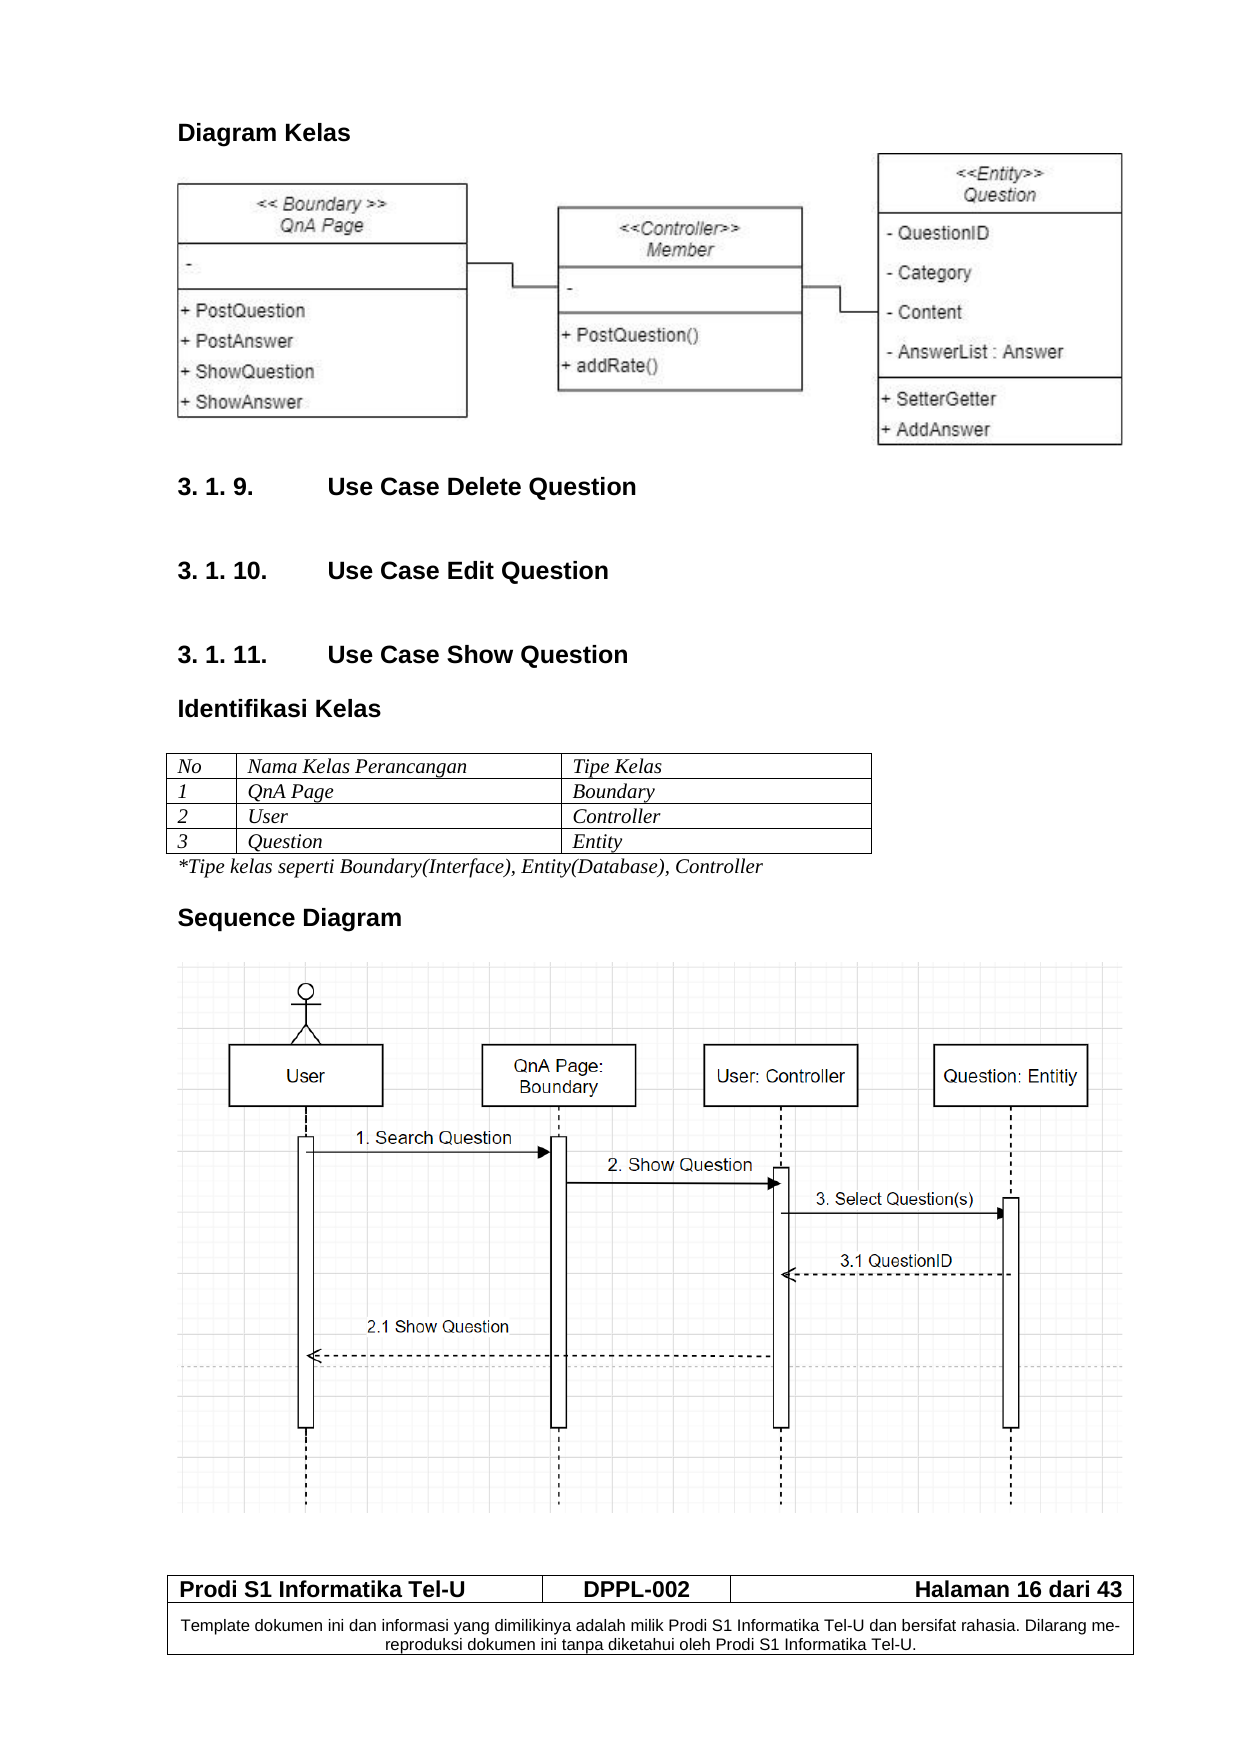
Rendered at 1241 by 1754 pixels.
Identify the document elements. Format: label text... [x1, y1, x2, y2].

table_header Nama Kelas Perancangan [237, 754, 561, 778]
subtitle Use Case Edit Question [177, 556, 1122, 585]
table_cell User [237, 804, 561, 828]
table_cell Entity [562, 829, 871, 853]
picture [177, 962, 1123, 1513]
table_cell 1 [167, 779, 236, 803]
subtitle Use Case Show Question [177, 640, 1122, 669]
subtitle Identifikasi Kelas [177, 694, 1122, 722]
text *Tipe kelas seperti Boundary(Interface), Entity(Database), Controller [177, 854, 1122, 878]
table_cell Boundary [562, 779, 871, 803]
table_cell Controller [562, 804, 871, 828]
table_cell 3 [167, 829, 236, 853]
table_cell QnA Page [237, 779, 561, 803]
picture [177, 153, 1123, 447]
subtitle Use Case Delete Question [177, 472, 1122, 501]
table_header No [167, 754, 236, 778]
table_header Tipe Kelas [562, 754, 871, 778]
subtitle Sequence Diagram [177, 903, 1122, 932]
subtitle Diagram Kelas [177, 118, 1122, 147]
table_cell Question [237, 829, 561, 853]
table_cell 2 [167, 804, 236, 828]
